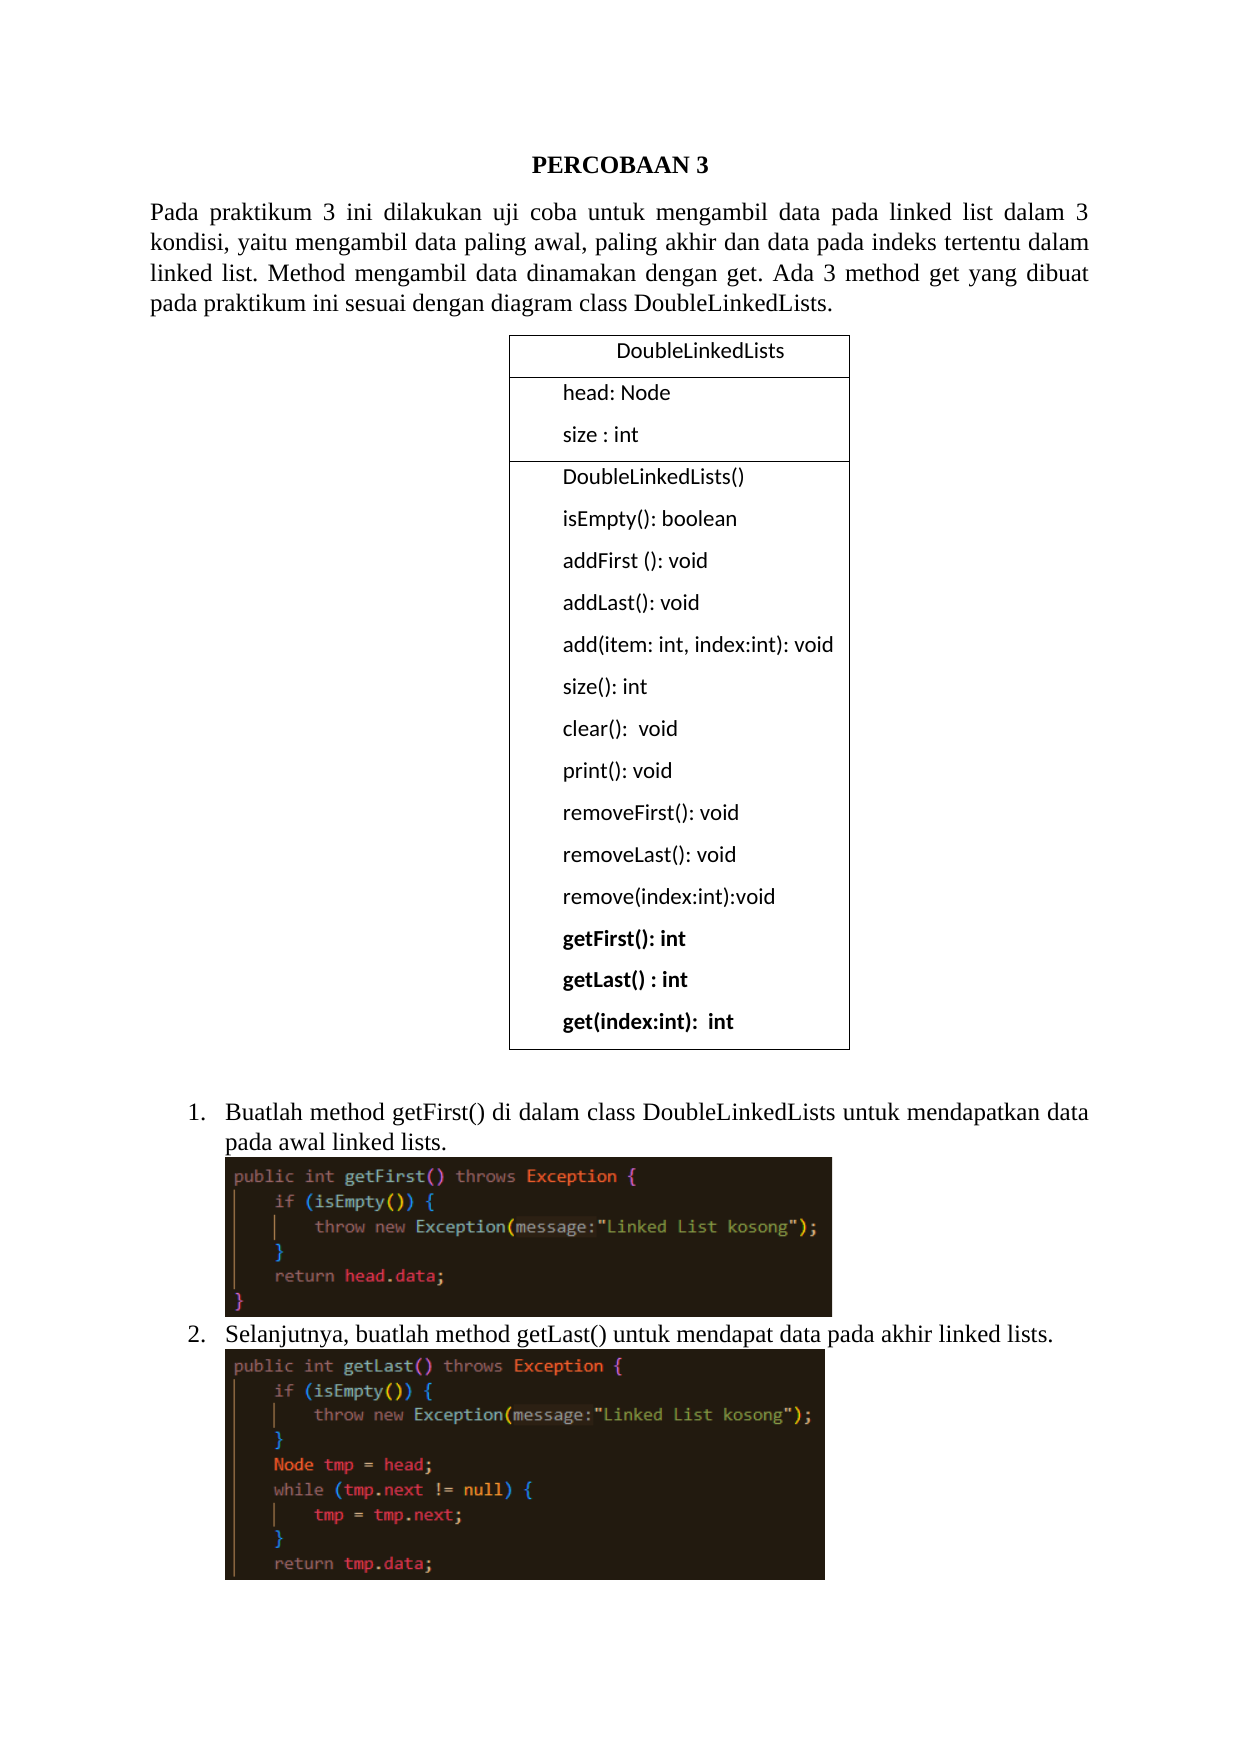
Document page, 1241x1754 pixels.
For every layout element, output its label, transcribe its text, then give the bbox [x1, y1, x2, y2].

list Selanjutnya, buatlah method getLast() untuk mendapat data pada akhir linked lists. [187, 1319, 1090, 1347]
table_cell DoubleLinkedLists() isEmpty(): boolean addFirst (): void addLast(): void add(item: int, index:int): void size(): int clear(): void print(): void removeFirst(): void removeLast(): void remove(index:int):void getFirst(): int getLast() : int get(index:int): int [510, 462, 849, 1049]
text PERCOBAAN 3 [150, 150, 1090, 179]
list Buatlah method getFirst() di dalam class DoubleLinkedLists untuk mendapatkan data pada awal linked lists. [187, 1097, 1090, 1156]
table_cell head: Node size : int [510, 378, 849, 461]
picture [225, 1349, 825, 1580]
text Pada praktikum 3 ini dilakukan uji coba untuk mengambil data pada linked list dalam 3 kondisi, yaitu mengambil data paling awal, paling akhir dan data pada indeks tertentu dalam linked list. Method mengambil data dinamakan dengan get. Ada 3 method get yang dibuat pada praktikum ini sesuai dengan diagram class DoubleLinkedLists. [150, 197, 1090, 317]
table_header DoubleLinkedLists [510, 336, 849, 377]
picture [225, 1157, 833, 1317]
